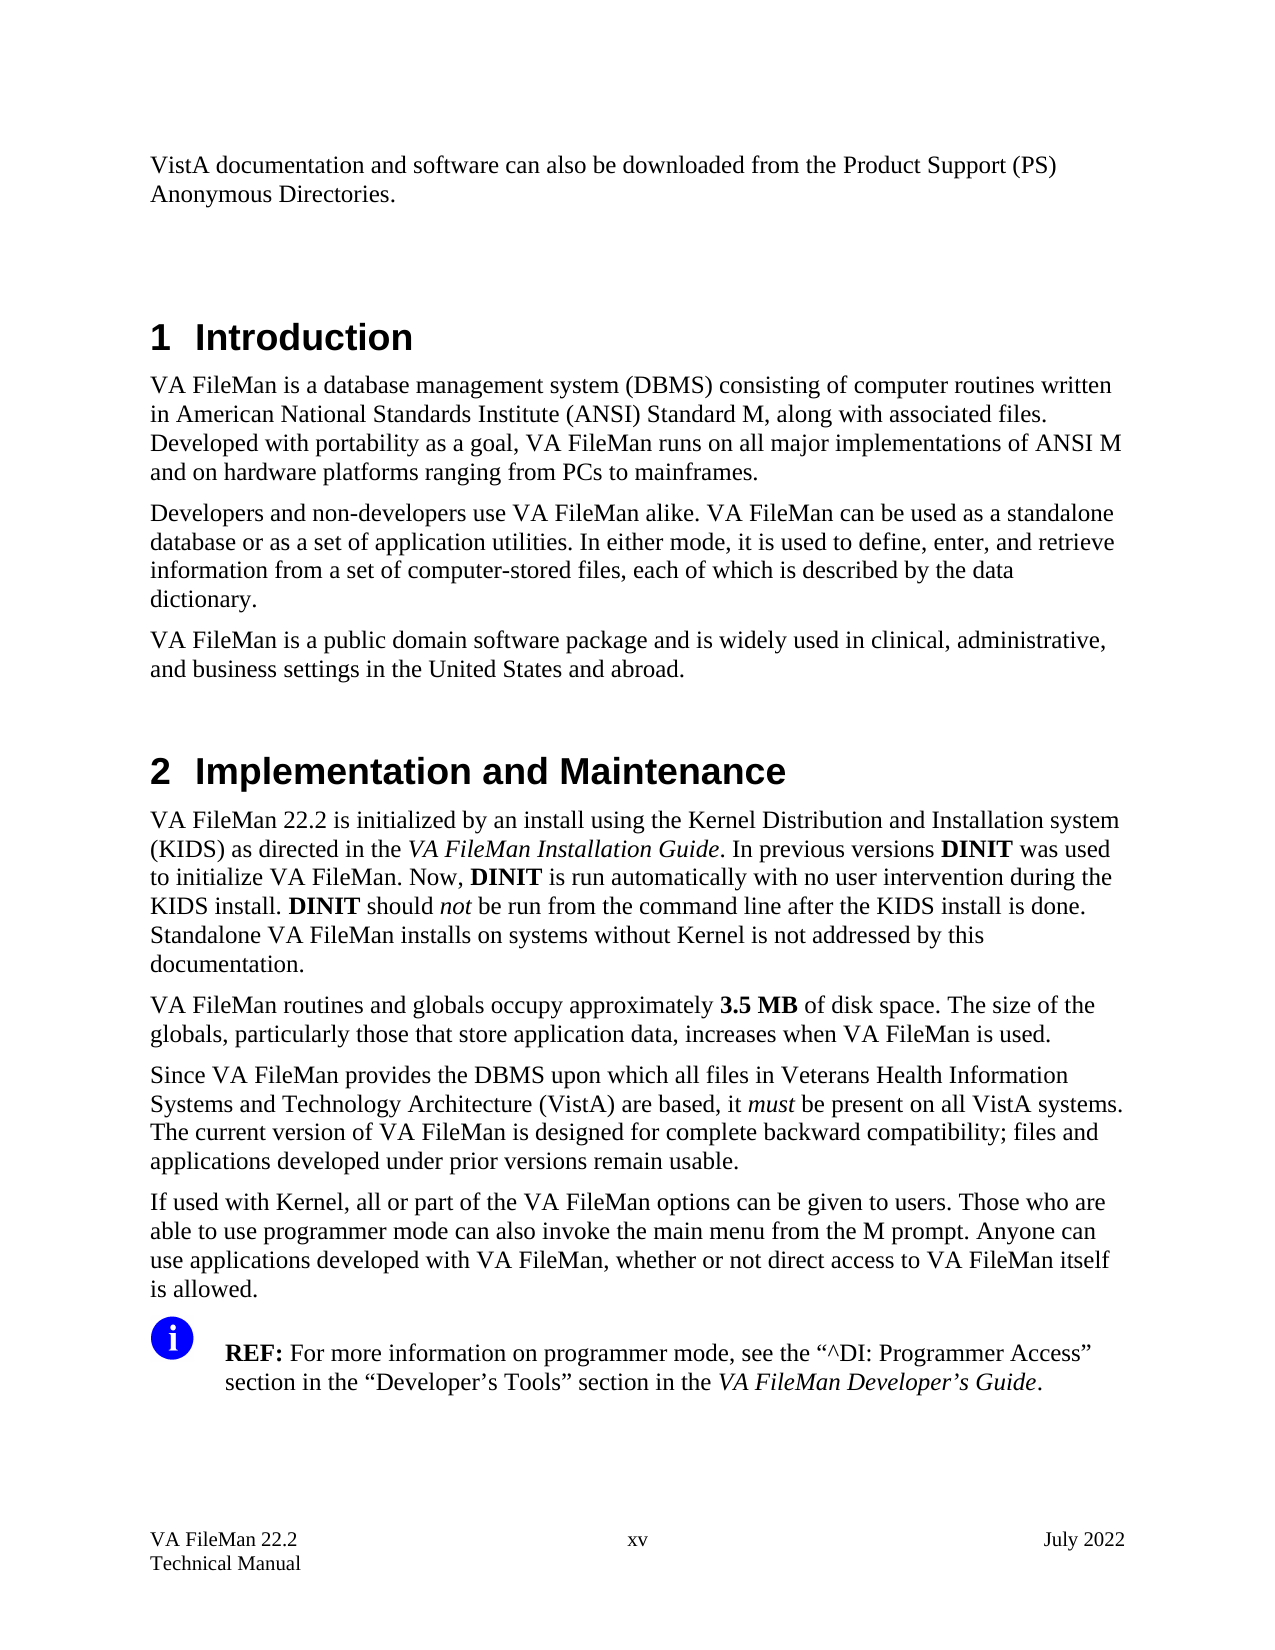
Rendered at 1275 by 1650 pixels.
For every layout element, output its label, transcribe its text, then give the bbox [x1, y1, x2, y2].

text REF: For more information on programmer mode, see the “^DI: Programmer Access” section in the “Developer’s Tools” section in the VA FileMan Developer’s Guide. [150, 1315, 1125, 1396]
text VistA documentation and software can also be downloaded from the Product Support (PS) Anonymous Directories. [150, 150, 1125, 207]
text VA FileMan is a public domain software package and is widely used in clinical, administrative, and business settings in the United States and abroad. [150, 626, 1125, 683]
text VA FileMan 22.2 is initialized by an install using the Kernel Distribution and Installation system (KIDS) as directed in the VA FileMan Installation Guide. In previous versions DINIT was used to initialize VA FileMan. Now, DINIT is run automatically with no user intervention during the KIDS install. DINIT should not be run from the command line after the KIDS install is done. Standalone VA FileMan installs on systems without Kernel is not addressed by this documentation. [150, 805, 1125, 977]
text VA FileMan routines and globals occupy approximately 3.5 MB of disk space. The size of the globals, particularly those that store application data, increases when VA FileMan is used. [150, 990, 1125, 1047]
subtitle Introduction [150, 315, 1125, 358]
text If used with Kernel, all or part of the VA FileMan options can be given to users. Those who are able to use programmer mode can also invoke the main menu from the M prompt. Anyone can use applications developed with VA FileMan, whether or not direct access to VA FileMan itself is allowed. [150, 1187, 1125, 1302]
subtitle Implementation and Maintenance [150, 749, 1125, 792]
text Since VA FileMan provides the DBMS upon which all files in Veterans Health Information Systems and Technology Architecture (VistA) are based, it must be present on all VistA systems. The current version of VA FileMan is designed for complete backward compatibility; files and applications developed under prior versions remain usable. [150, 1060, 1125, 1175]
picture [150, 1315, 194, 1362]
text Developers and non-developers use VA FileMan alike. VA FileMan can be used as a standalone database or as a set of application utilities. In either mode, it is used to define, enter, and retrieve information from a set of computer-stored files, each of which is described by the data dictionary. [150, 498, 1125, 613]
text VA FileMan is a database management system (DBMS) consisting of computer routines written in American National Standards Institute (ANSI) Standard M, along with associated files. Developed with portability as a goal, VA FileMan runs on all major implementations of ANSI M and on hardware platforms ranging from PCs to mainframes. [150, 371, 1125, 486]
